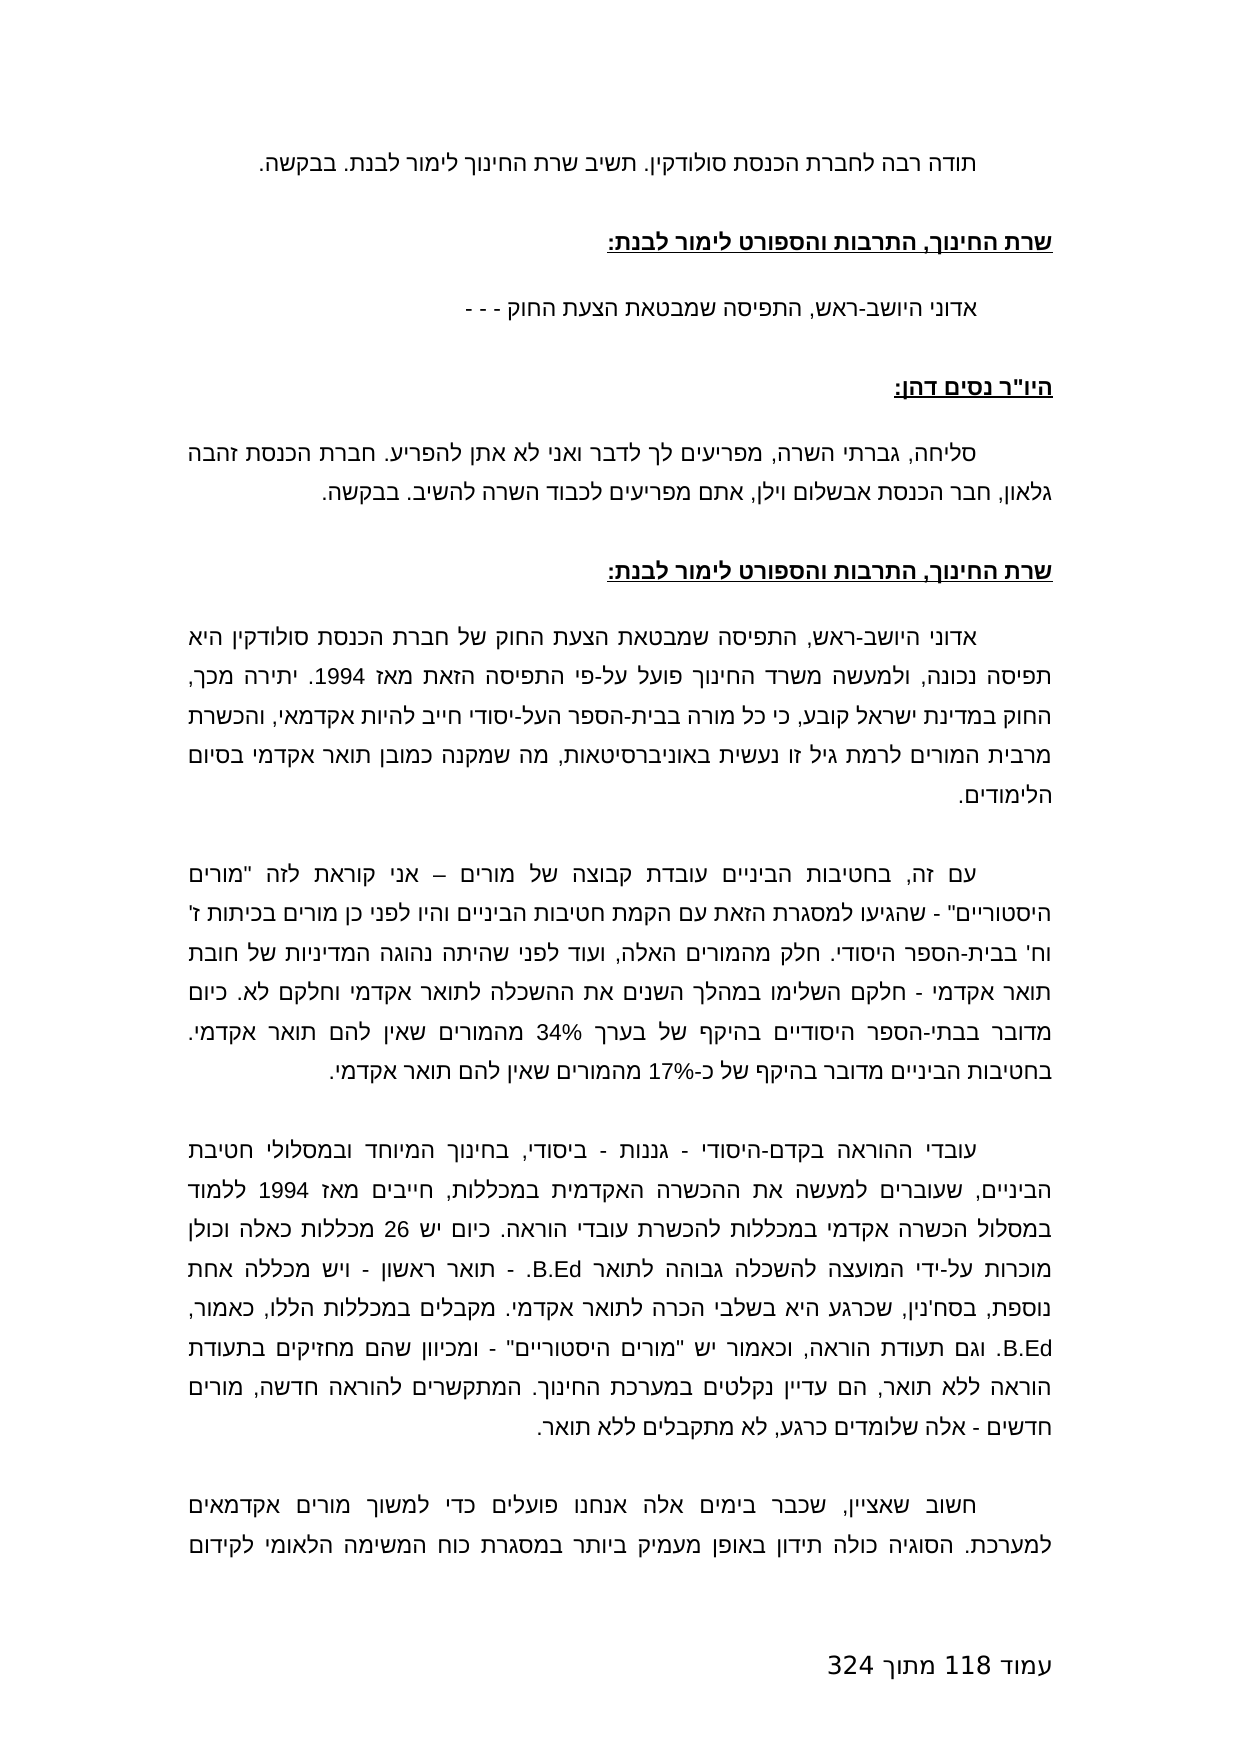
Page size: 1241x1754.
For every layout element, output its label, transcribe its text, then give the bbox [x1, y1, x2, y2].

text עובדי ההוראה בקדם-היסודי - גננות - ביסודי, בחינוך המיוחד ובמסלולי חטיבת הביניים, שעוברים למעשה את ההכשרה האקדמית במכללות, חייבים מאז 1994 ללמוד במסלול הכשרה אקדמי במכללות להכשרת עובדי הוראה. כיום יש 26 מכללות כאלה וכולן מוכרות על-ידי המועצה להשכלה גבוהה לתואר B.Ed. - תואר ראשון - ויש מכללה אחת נוספת, בסח'נין, שכרגע היא בשלבי הכרה לתואר אקדמי. מקבלים במכללות הללו, כאמור, B.Ed. וגם תעודת הוראה, וכאמור יש "מורים היסטוריים" - ומכיוון שהם מחזיקים בתעודת הוראה ללא תואר, הם עדיין נקלטים במערכת החינוך. המתקשרים להוראה חדשה, מורים חדשים - אלה שלומדים כרגע, לא מתקבלים ללא תואר. [187, 1137, 1053, 1440]
text היו"ר נסים דהן: [187, 374, 1053, 400]
text סליחה, גברתי השרה, מפריעים לך לדבר ואני לא אתן להפריע. חברת הכנסת זהבה גלאון, חבר הכנסת אבשלום וילן, אתם מפריעים לכבוד השרה להשיב. בבקשה. [187, 439, 1053, 505]
text אדוני היושב-ראש, התפיסה שמבטאת הצעת החוק של חברת הכנסת סולודקין היא תפיסה נכונה, ולמעשה משרד החינוך פועל על-פי התפיסה הזאת מאז 1994. יתירה מכך, החוק במדינת ישראל קובע, כי כל מורה בבית-הספר העל-יסודי חייב להיות אקדמאי, והכשרת מרבית המורים לרמת גיל זו נעשית באוניברסיטאות, מה שמקנה כמובן תואר אקדמי בסיום הלימודים. [187, 624, 1053, 808]
text תודה רבה לחברת הכנסת סולודקין. תשיב שרת החינוך לימור לבנת. בבקשה. [187, 150, 1053, 176]
text עם זה, בחטיבות הביניים עובדת קבוצה של מורים – אני קוראת לזה "מורים היסטוריים" - שהגיעו למסגרת הזאת עם הקמת חטיבות הביניים והיו לפני כן מורים בכיתות ז' וח' בבית-הספר היסודי. חלק מהמורים האלה, ועוד לפני שהיתה נהוגה המדיניות של חובת תואר אקדמי - חלקם השלימו במהלך השנים את ההשכלה לתואר אקדמי וחלקם לא. כיום מדובר בבתי-הספר היסודיים בהיקף של בערך 34% מהמורים שאין להם תואר אקדמי. בחטיבות הביניים מדובר בהיקף של כ-17% מהמורים שאין להם תואר אקדמי. [187, 861, 1053, 1084]
text שרת החינוך, התרבות והספורט לימור לבנת: [187, 558, 1053, 584]
text שרת החינוך, התרבות והספורט לימור לבנת: [187, 229, 1053, 255]
text אדוני היושב-ראש, התפיסה שמבטאת הצעת החוק - - - [187, 295, 1053, 321]
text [187, 1492, 1053, 1558]
